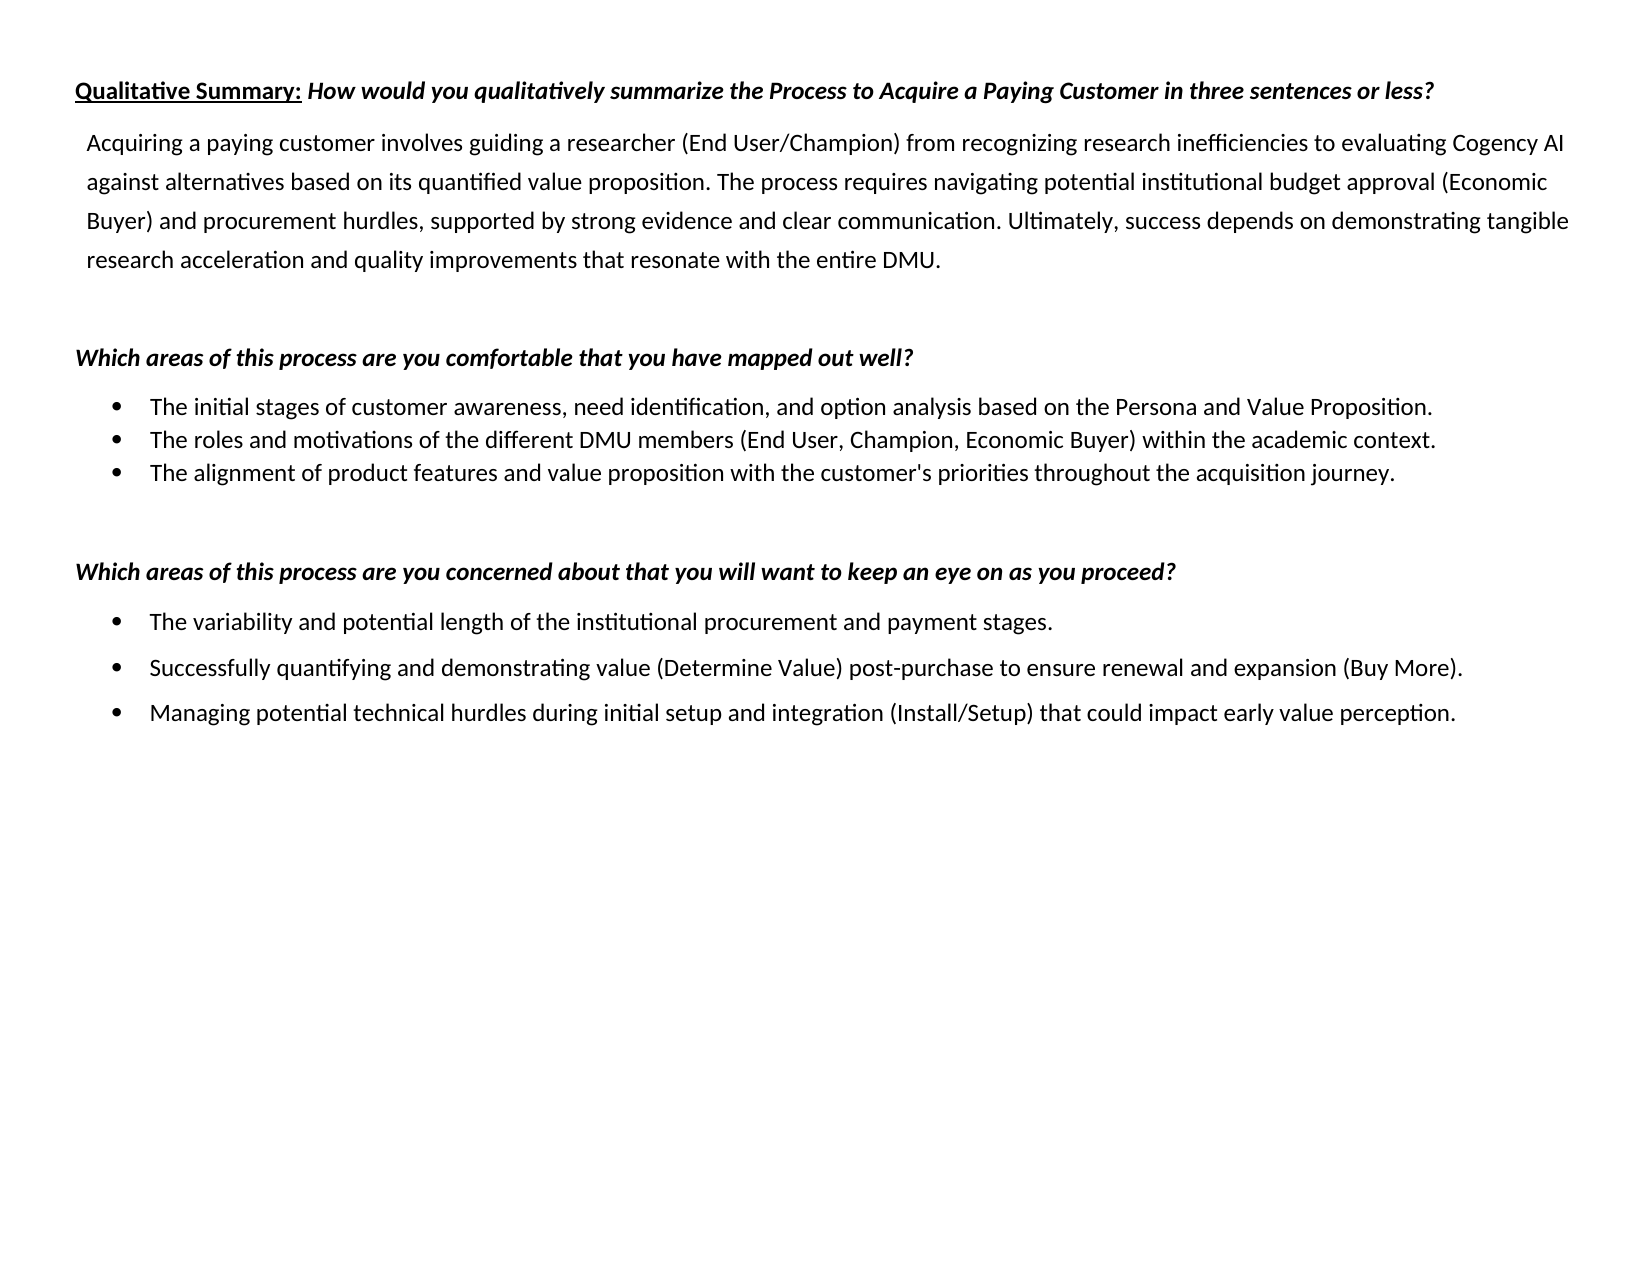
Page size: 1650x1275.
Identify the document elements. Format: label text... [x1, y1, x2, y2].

list Successfully quantifying and demonstrating value (Determine Value) post-purchase to ensure renewal and expansion (Buy More). [112, 652, 1575, 682]
list The alignment of product features and value proposition with the customer's priorities throughout the acquisition journey. [112, 457, 1575, 488]
list The variability and potential length of the institutional procurement and payment stages. [112, 606, 1575, 637]
text Which areas of this process are you concerned about that you will want to keep an eye on as you proceed? [75, 557, 1575, 587]
list Managing potential technical hurdles during initial setup and integration (Install/Setup) that could impact early value perception. [112, 698, 1575, 728]
text Acquiring a paying customer involves guiding a researcher (End User/Champion) from recognizing research inefficiencies to evaluating Cogency AI against alternatives based on its quantified value proposition. The process requires navigating potential institutional budget approval (Economic Buyer) and procurement hurdles, supported by strong evidence and clear communication. Ultimately, success depends on demonstrating tangible research acceleration and quality improvements that resonate with the entire DMU. [86, 127, 1573, 275]
text Qualitative Summary: How would you qualitatively summarize the Process to Acquire a Paying Customer in three sentences or less? [75, 75, 1575, 106]
list The roles and motivations of the different DMU members (End User, Champion, Economic Buyer) within the academic context. [112, 424, 1575, 455]
list The initial stages of customer awareness, need identification, and option analysis based on the Persona and Value Proposition. [112, 392, 1575, 422]
text Which areas of this process are you comfortable that you have mapped out well? [75, 342, 1575, 372]
